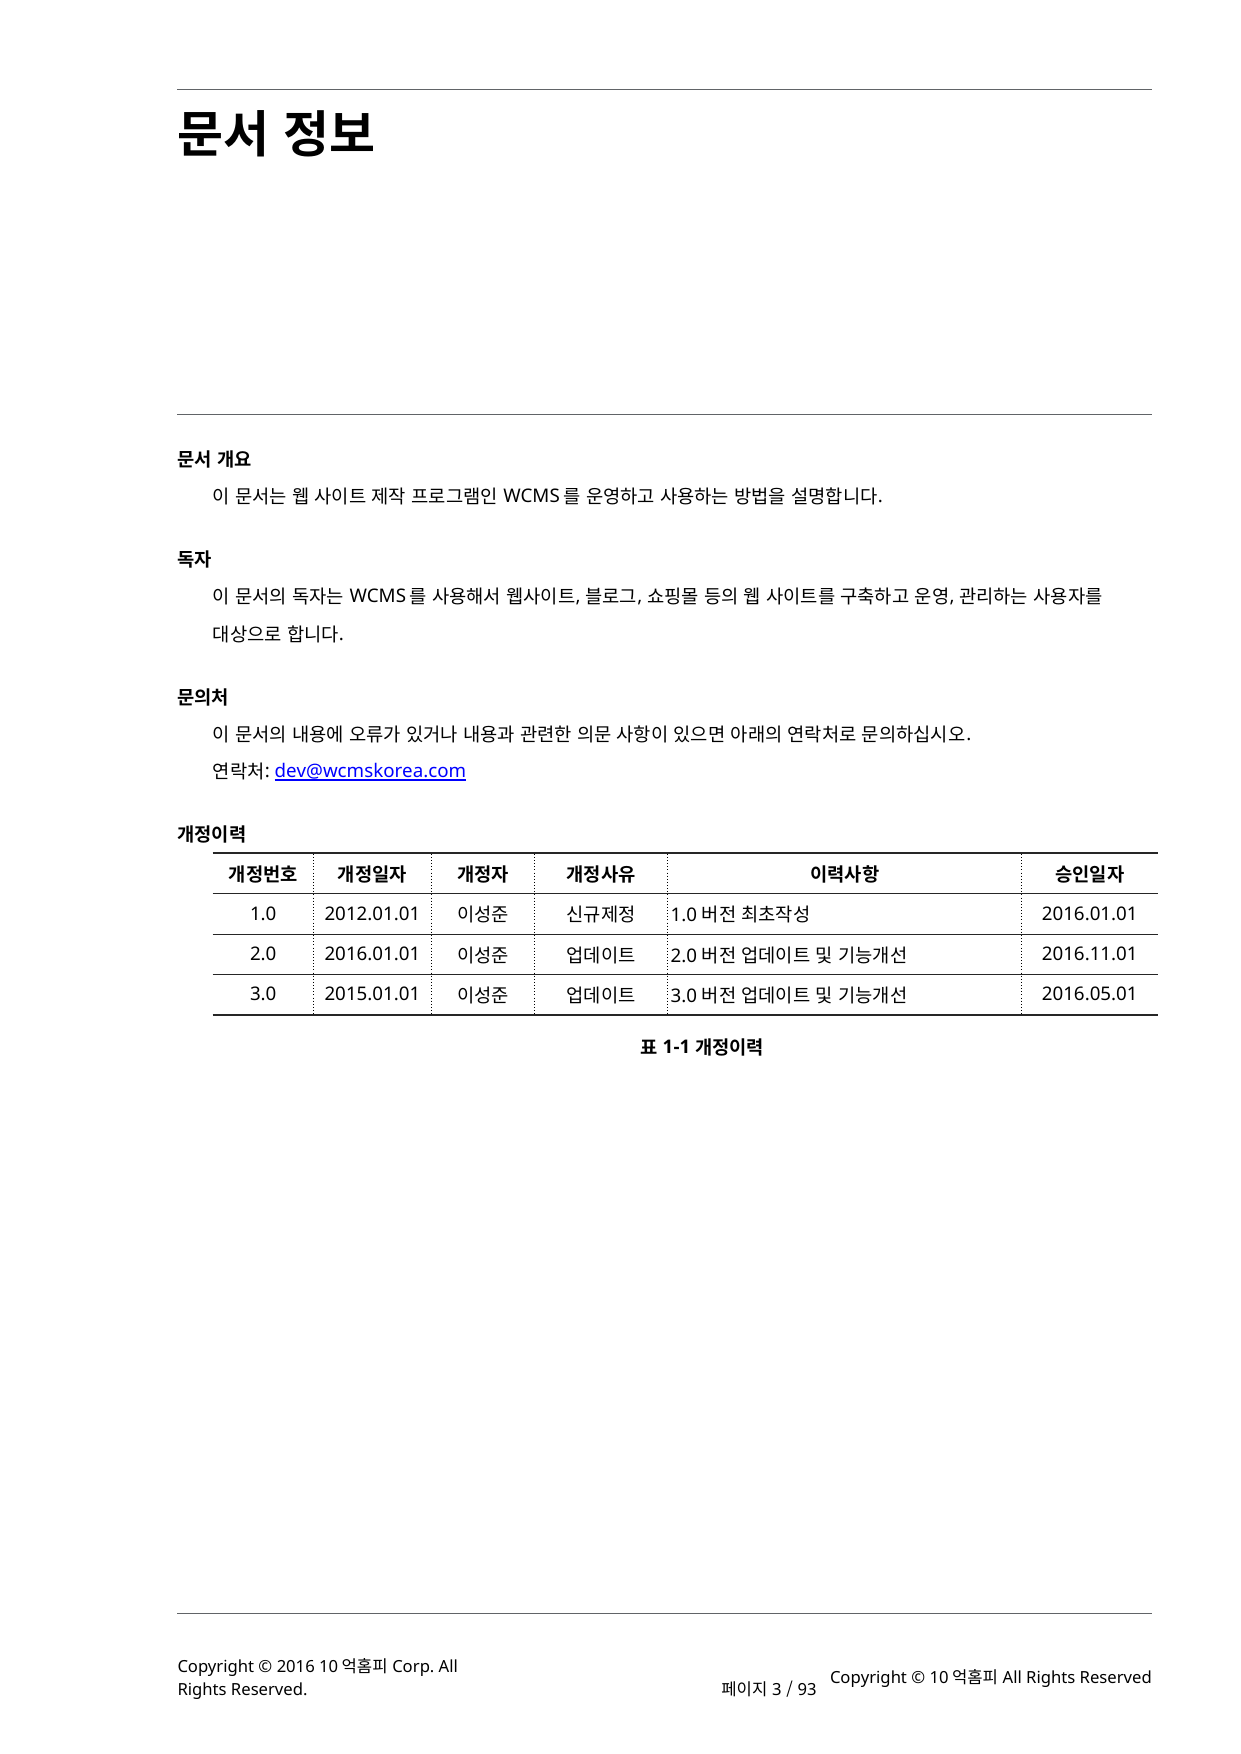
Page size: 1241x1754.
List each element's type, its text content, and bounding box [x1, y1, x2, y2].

table_header 개정일자 [313, 854, 431, 893]
table_cell 이성준 [431, 975, 534, 1014]
table_cell 2016.01.01 [1022, 894, 1157, 933]
text 이 문서는 웹 사이트 제작 프로그램인 WCMS를 운영하고 사용하는 방법을 설명합니다. [213, 477, 1152, 514]
table_cell 3.0 [213, 975, 313, 1014]
title 문의처 [177, 689, 1152, 708]
text 이 문서의 내용에 오류가 있거나 내용과 관련한 의문 사항이 있으면 아래의 연락처로 문의하십시오. [213, 714, 1152, 752]
table_header 이력사항 [668, 854, 1022, 893]
table_cell 2016.01.01 [313, 935, 431, 974]
table_cell 이성준 [431, 935, 534, 974]
table_header 개정사유 [535, 854, 667, 893]
table_cell 2.0 [213, 935, 313, 974]
table_header 문서 정보 [177, 90, 1152, 413]
table_cell 신규제정 [535, 894, 667, 933]
title 개정이력 [177, 827, 1152, 845]
text 이 문서의 독자는 WCMS를 사용해서 웹사이트, 블로그, 쇼핑몰 등의 웹 사이트를 구축하고 운영, 관리하는 사용자를 대상으로 합니다. [213, 577, 1152, 652]
table_header 개정자 [431, 854, 534, 893]
table_cell 2016.05.01 [1022, 975, 1157, 1014]
table_cell 1.0 버전 최초작성 [668, 894, 1022, 933]
table_cell 3.0 버전 업데이트 및 기능개선 [668, 975, 1022, 1014]
table_cell 1.0 [213, 894, 313, 933]
table_cell 업데이트 [535, 935, 667, 974]
title 문서 개요 [177, 452, 1152, 470]
table_cell 2.0 버전 업데이트 및 기능개선 [668, 935, 1022, 974]
table_cell 2015.01.01 [313, 975, 431, 1014]
table_cell 업데이트 [535, 975, 667, 1014]
table_header 개정번호 [213, 854, 313, 893]
table_cell 2016.11.01 [1022, 935, 1157, 974]
table_cell 이성준 [431, 894, 534, 933]
table_header 승인일자 [1022, 854, 1157, 893]
table_cell 2012.01.01 [313, 894, 431, 933]
text 표 1-1 개정이력 [252, 1037, 1152, 1056]
text 연락처: dev@wcmskorea.com [213, 752, 1152, 789]
title 독자 [177, 552, 1152, 570]
